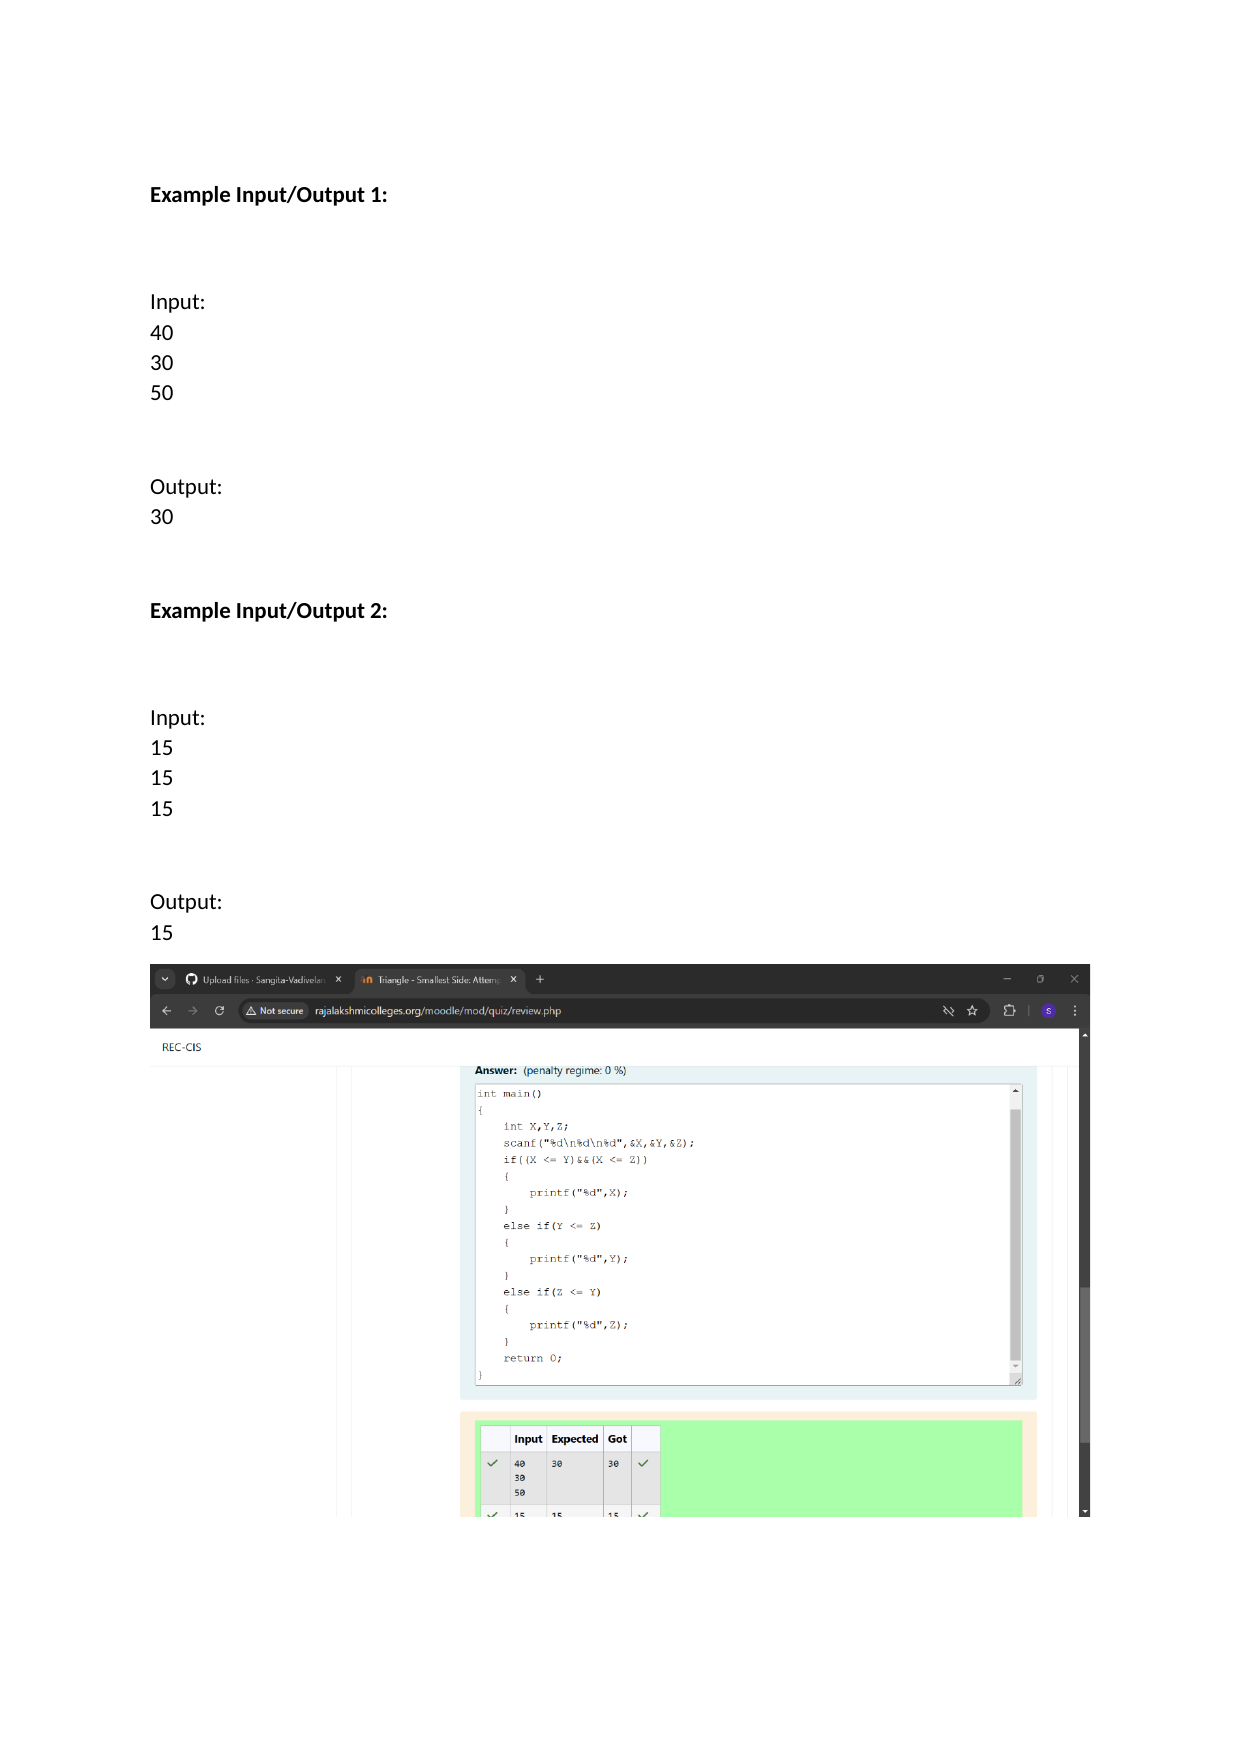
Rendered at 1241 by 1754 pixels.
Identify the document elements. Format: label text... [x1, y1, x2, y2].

picture [150, 964, 1091, 1517]
text Input: 40 30 50 [150, 287, 1090, 406]
text Example Input/Output 1: [150, 150, 1090, 269]
text Example Input/Output 2: [150, 596, 1090, 684]
text Input: 15 15 15 [150, 703, 1090, 822]
text Output: 15 [150, 887, 1090, 946]
text Output: 30 [150, 472, 1090, 530]
